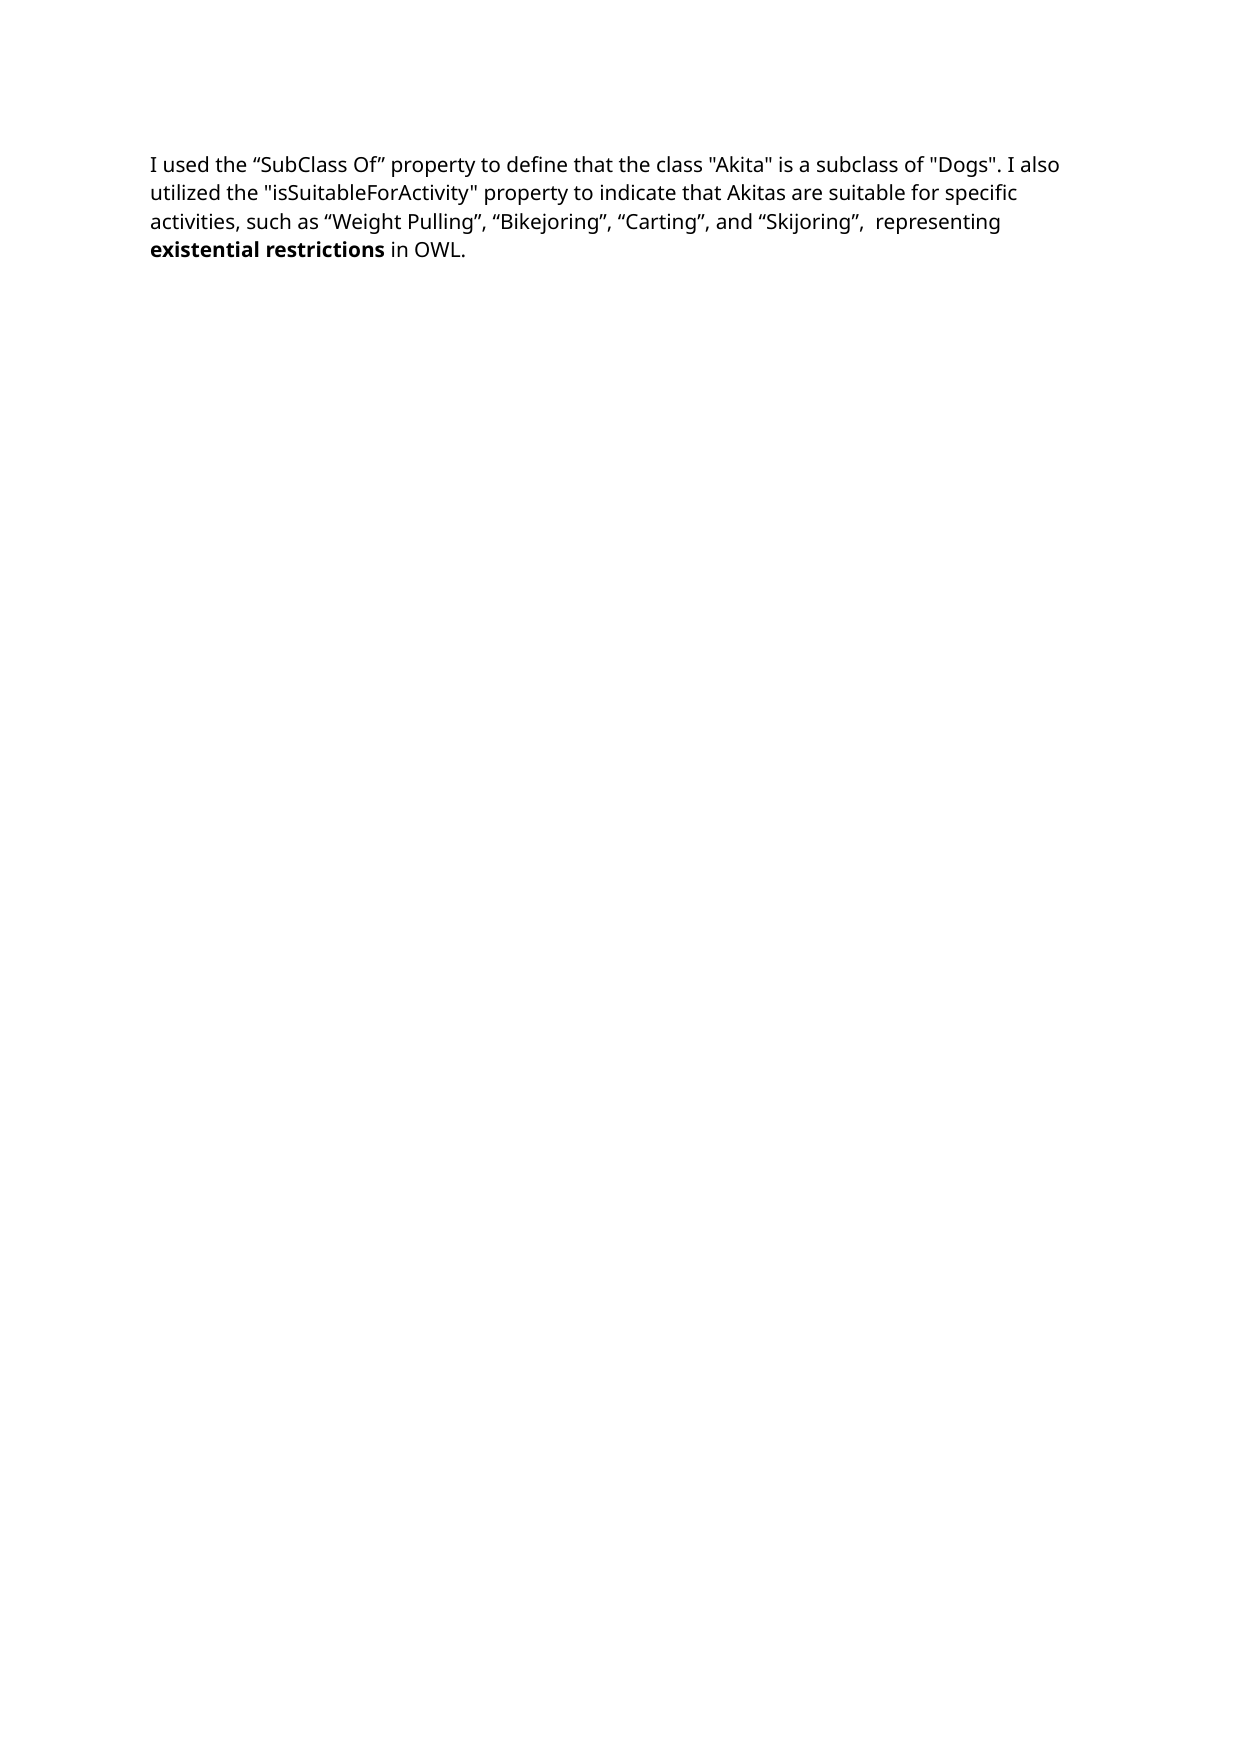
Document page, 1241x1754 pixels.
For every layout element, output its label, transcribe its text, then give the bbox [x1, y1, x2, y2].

text I used the “SubClass Of” property to define that the class "Akita" is a subclass of "Dogs". I also utilized the "isSuitableForActivity" property to indicate that Akitas are suitable for specific activities, such as “Weight Pulling”, “Bikejoring”, “Carting”, and “Skijoring”, representing existential restrictions in OWL. [150, 150, 1090, 264]
